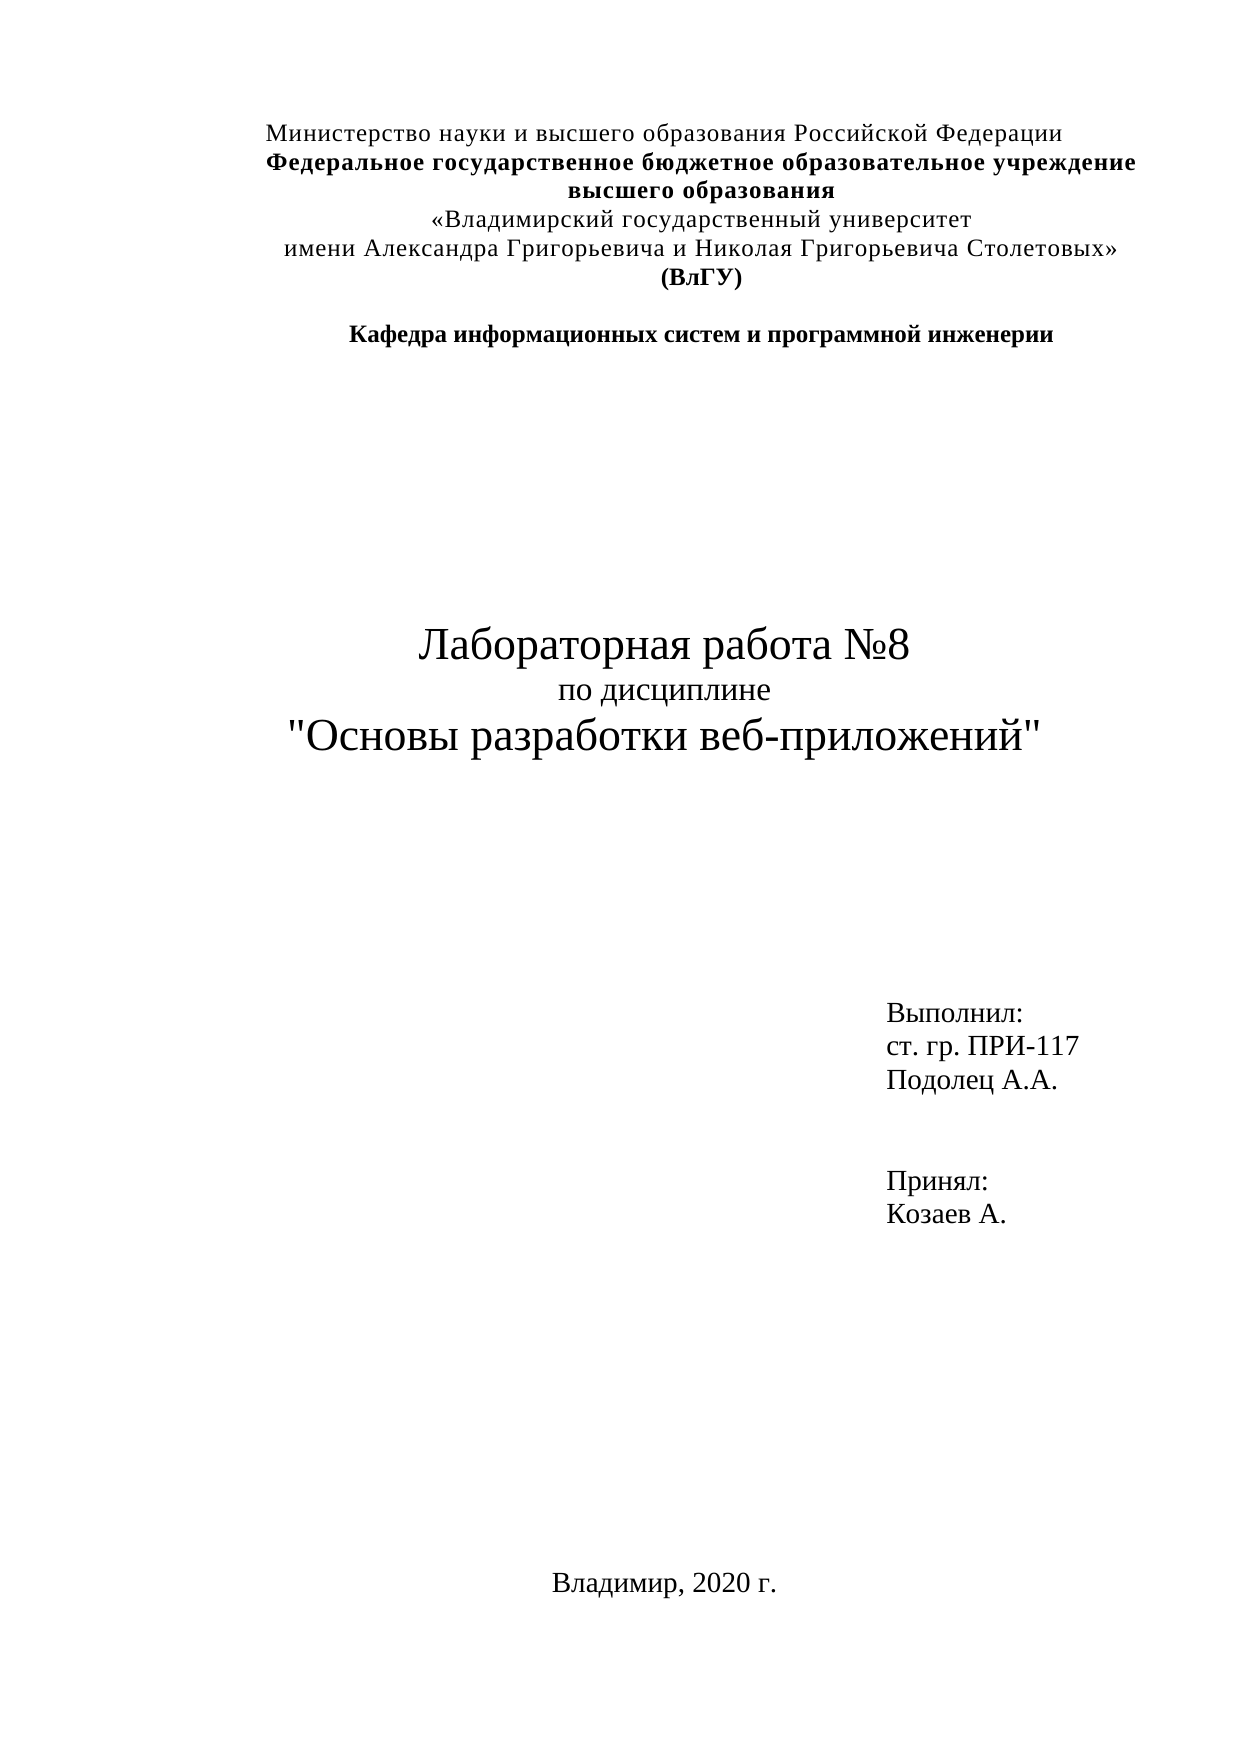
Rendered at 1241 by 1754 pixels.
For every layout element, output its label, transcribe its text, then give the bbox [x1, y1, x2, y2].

subtitle «Владимирский государственный университет [177, 204, 1152, 233]
text Принял: [886, 1163, 1152, 1196]
text Лабораторная работа №8 [177, 616, 1152, 669]
text ст. гр. ПРИ-117 [886, 1028, 1152, 1062]
text Кафедра информационных систем и программной инженерии [177, 319, 1152, 348]
text "Основы разработки веб-приложений" [177, 707, 1152, 760]
text Козаев А. [886, 1196, 1152, 1230]
text по дисциплине [177, 669, 1152, 707]
text Владимир, 2020 г. [177, 1565, 1152, 1599]
subtitle имени Александра Григорьевича и Николая Григорьевича Столетовых» [177, 233, 1152, 262]
subtitle Федеральное государственное бюджетное образовательное учреждение [177, 147, 1152, 176]
text Подолец А.А. [886, 1062, 1152, 1096]
text (ВлГУ) [177, 262, 1152, 291]
text Выполнил: [886, 995, 1152, 1028]
subtitle высшего образования [177, 176, 1152, 204]
subtitle Министерство науки и высшего образования Российской Федерации [177, 118, 1152, 147]
